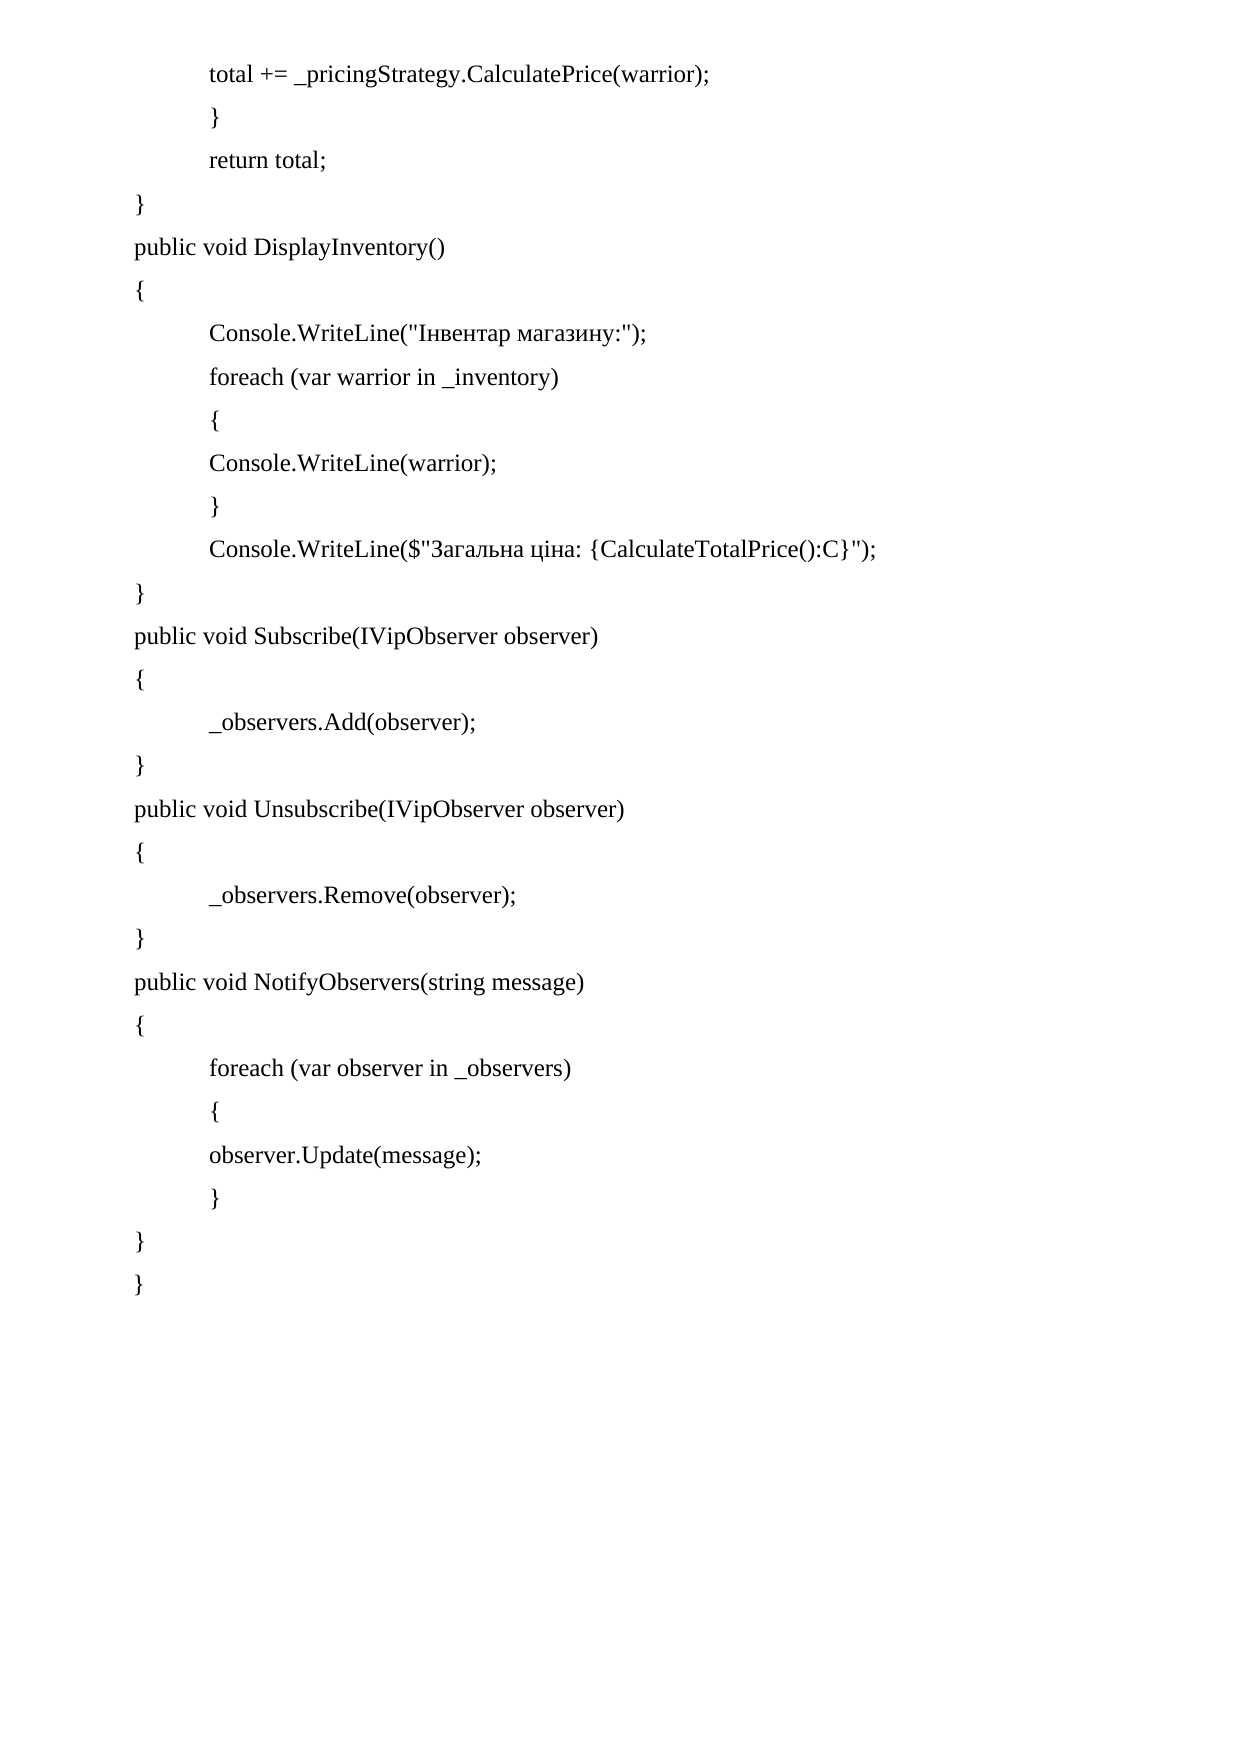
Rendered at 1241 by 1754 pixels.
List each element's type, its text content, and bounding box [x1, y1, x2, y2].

text { [59, 405, 1185, 433]
text } [59, 1226, 1185, 1255]
text foreach (var warrior in _inventory) [59, 362, 1185, 390]
text public void DisplayInventory() [59, 232, 1185, 261]
text Console.WriteLine(warrior); [59, 448, 1185, 477]
text public void Subscribe(IVipObserver observer) [59, 621, 1185, 650]
text public void Unsubscribe(IVipObserver observer) [59, 794, 1185, 823]
text { [59, 837, 1185, 866]
text } [59, 491, 1185, 520]
text { [59, 275, 1185, 304]
text foreach (var observer in _observers) [59, 1053, 1185, 1082]
text { [59, 664, 1185, 693]
text } [59, 1183, 1185, 1212]
text Console.WriteLine("Інвентар магазину:"); [59, 318, 1185, 347]
text } [59, 189, 1185, 217]
text _observers.Add(observer); [59, 707, 1185, 736]
text } [59, 923, 1185, 952]
text public void NotifyObservers(string message) [59, 967, 1185, 996]
text { [59, 1096, 1185, 1125]
text } [59, 751, 1185, 779]
text } [59, 102, 1185, 131]
text total += _pricingStrategy.CalculatePrice(warrior); [59, 59, 1185, 88]
text { [59, 1010, 1185, 1039]
text Console.WriteLine($"Загальна ціна: {CalculateTotalPrice():C}"); [59, 534, 1185, 563]
text observer.Update(message); [59, 1140, 1185, 1168]
text } [59, 1269, 1185, 1298]
text _observers.Remove(observer); [59, 880, 1185, 909]
text return total; [59, 145, 1185, 174]
text } [59, 578, 1185, 606]
